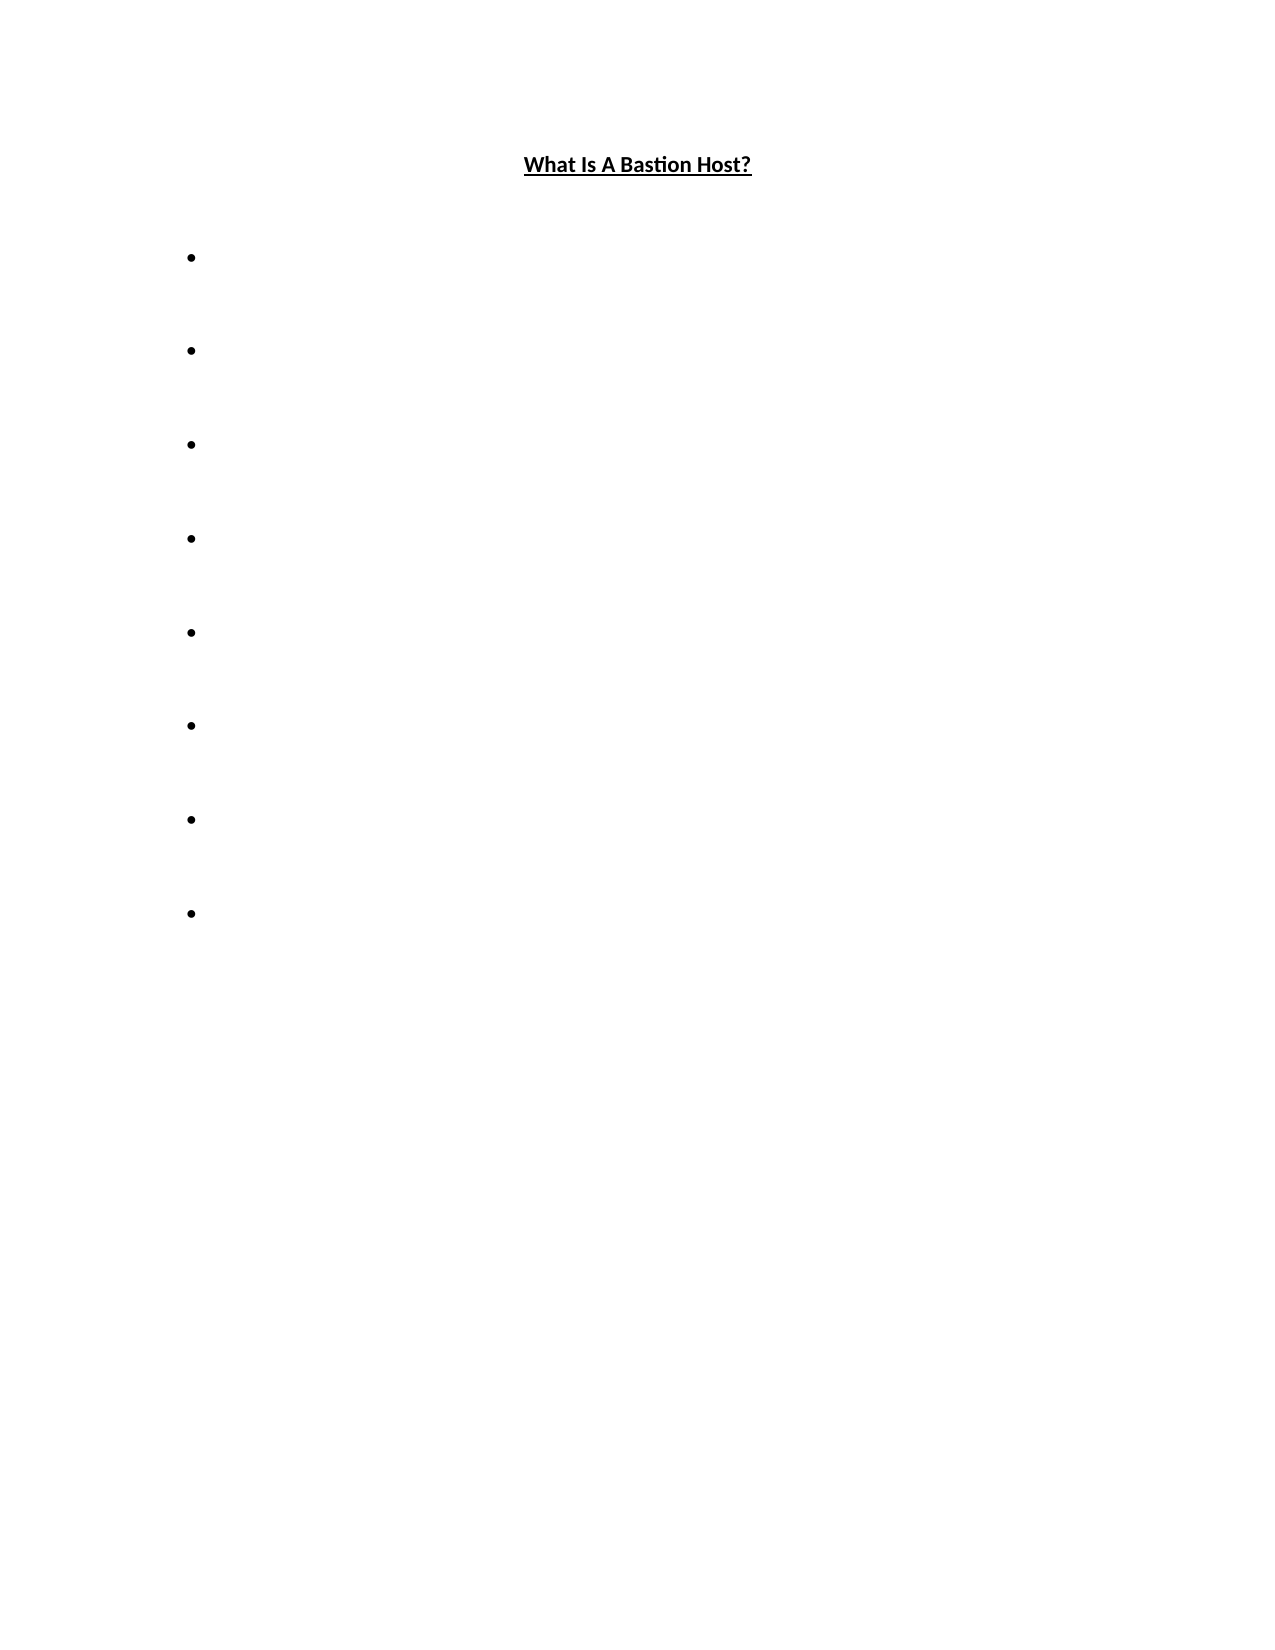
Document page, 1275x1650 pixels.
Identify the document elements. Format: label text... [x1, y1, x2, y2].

text What Is A Bastion Host? [150, 150, 1125, 178]
